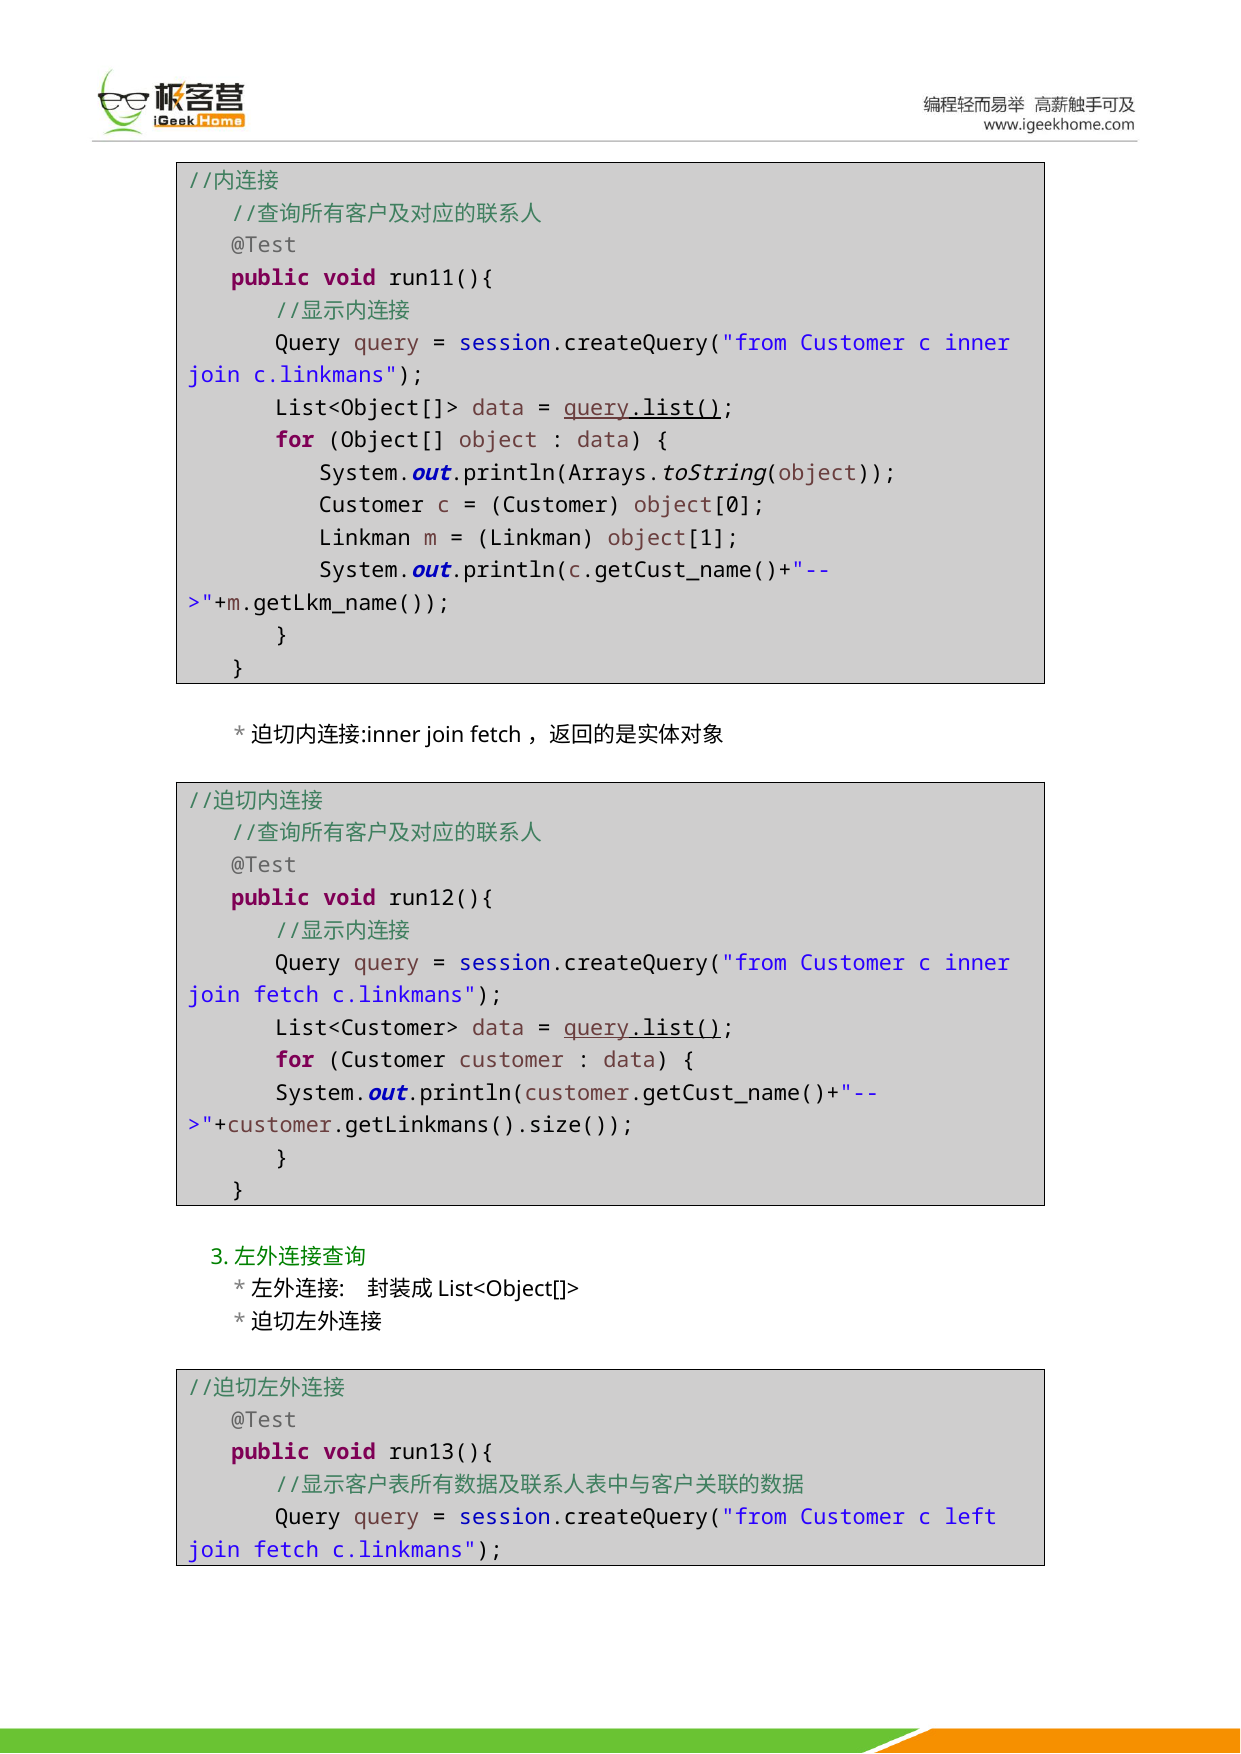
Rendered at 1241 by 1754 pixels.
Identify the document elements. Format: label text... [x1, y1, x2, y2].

text * 迫切内连接:inner join fetch ，返回的是实体对象 [187, 684, 1053, 782]
table_header //迫切内连接 //查询所有客户及对应的联系人 @Test public void run12(){ //显示内连接 Query query = session.createQuery("from Customer c inner join fetch c.linkmans"); List<Customer> data = query.list(); for (Customer customer : data) { System.out.println(customer.getCust_name()+"-->"+customer.getLinkmans().size()); } } [177, 783, 1044, 1205]
text 3. 左外连接查询 * 左外连接: 封装成List<Object[]> * 迫切左外连接 [187, 1206, 1053, 1369]
table_header //内连接 //查询所有客户及对应的联系人 @Test public void run11(){ //显示内连接 Query query = session.createQuery("from Customer c inner join c.linkmans"); List<Object[]> data = query.list(); for (Object[] object : data) { System.out.println(Arrays.toString(object)); Customer c = (Customer) object[0]; Linkman m = (Linkman) object[1]; System.out.println(c.getCust_name()+"-->"+m.getLkm_name()); } } [177, 163, 1044, 683]
picture [0, 1690, 1241, 1753]
picture [0, 0, 1241, 149]
